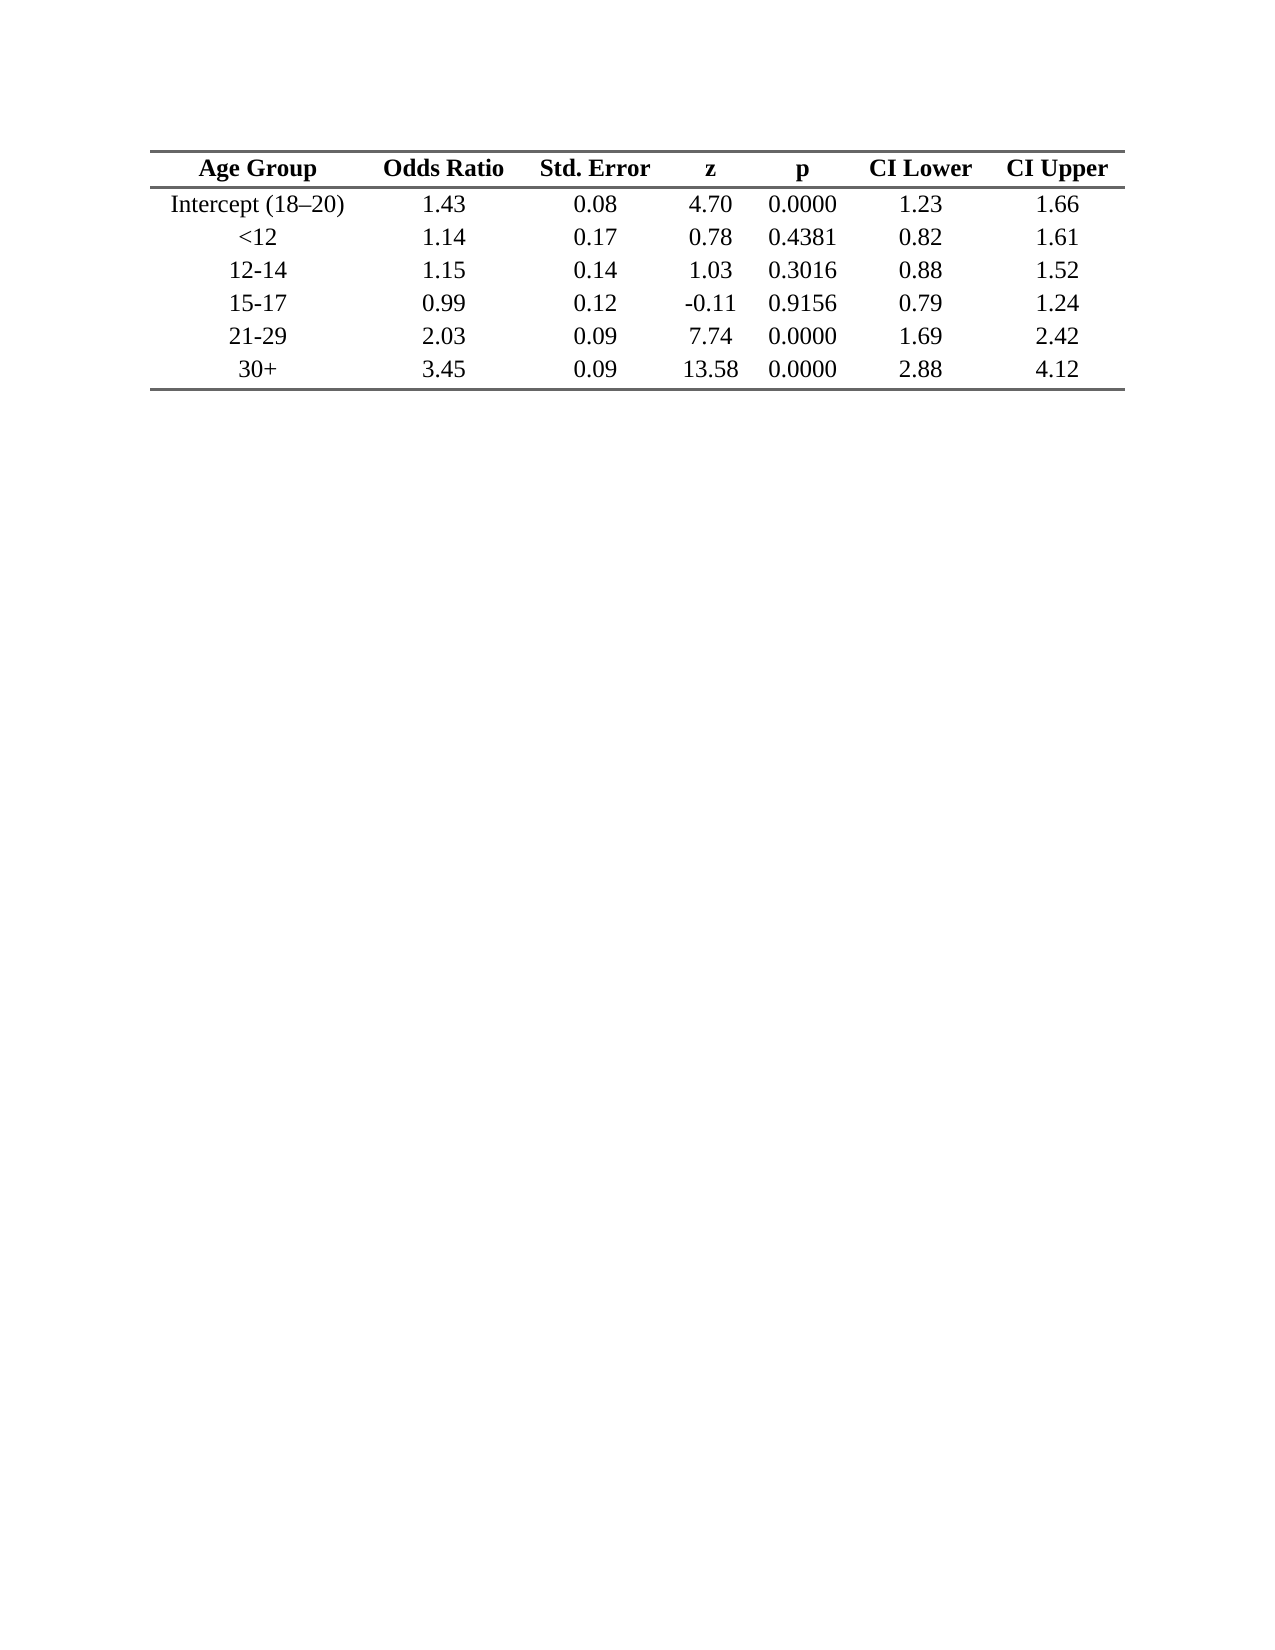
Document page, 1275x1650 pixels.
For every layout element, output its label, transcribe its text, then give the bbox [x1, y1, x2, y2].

table_cell 1.66 [989, 189, 1125, 222]
table_cell 0.9156 [753, 288, 852, 321]
table_cell 12-14 [150, 255, 365, 288]
table_cell 1.43 [365, 189, 522, 222]
table_cell Intercept (18–20) [150, 189, 365, 222]
table_cell 4.70 [668, 189, 753, 222]
table_cell 1.03 [668, 255, 753, 288]
table_header Std. Error [522, 153, 668, 186]
table_cell 0.82 [852, 222, 989, 255]
table_cell 0.3016 [753, 255, 852, 288]
table_cell 7.74 [668, 321, 753, 354]
table_cell 1.24 [989, 288, 1125, 321]
table_cell 0.0000 [753, 354, 852, 387]
table_cell 0.79 [852, 288, 989, 321]
table_cell 13.58 [668, 354, 753, 387]
table_cell <12 [150, 222, 365, 255]
table_cell 0.09 [522, 321, 668, 354]
table_cell 4.12 [989, 354, 1125, 387]
table_cell 1.69 [852, 321, 989, 354]
table_header p [753, 153, 852, 186]
table_cell 0.4381 [753, 222, 852, 255]
table_header Odds Ratio [365, 153, 522, 186]
table_cell 0.09 [522, 354, 668, 387]
table_cell 2.88 [852, 354, 989, 387]
table_cell 0.78 [668, 222, 753, 255]
table_cell 0.14 [522, 255, 668, 288]
table_cell -0.11 [668, 288, 753, 321]
table_header CI Upper [989, 153, 1125, 186]
table_cell 0.08 [522, 189, 668, 222]
table_header CI Lower [852, 153, 989, 186]
table_cell 0.0000 [753, 189, 852, 222]
table_cell 3.45 [365, 354, 522, 387]
table_cell 1.15 [365, 255, 522, 288]
table_cell 2.42 [989, 321, 1125, 354]
table_cell 0.0000 [753, 321, 852, 354]
table_cell 0.99 [365, 288, 522, 321]
table_cell 1.52 [989, 255, 1125, 288]
table_cell 1.61 [989, 222, 1125, 255]
table_cell 21-29 [150, 321, 365, 354]
table_cell 30+ [150, 354, 365, 387]
table_cell 1.14 [365, 222, 522, 255]
table_header z [668, 153, 753, 186]
table_cell 0.88 [852, 255, 989, 288]
table_cell 2.03 [365, 321, 522, 354]
table_cell 15-17 [150, 288, 365, 321]
table_cell 0.17 [522, 222, 668, 255]
table_cell 1.23 [852, 189, 989, 222]
table_header Age Group [150, 153, 365, 186]
table_cell 0.12 [522, 288, 668, 321]
